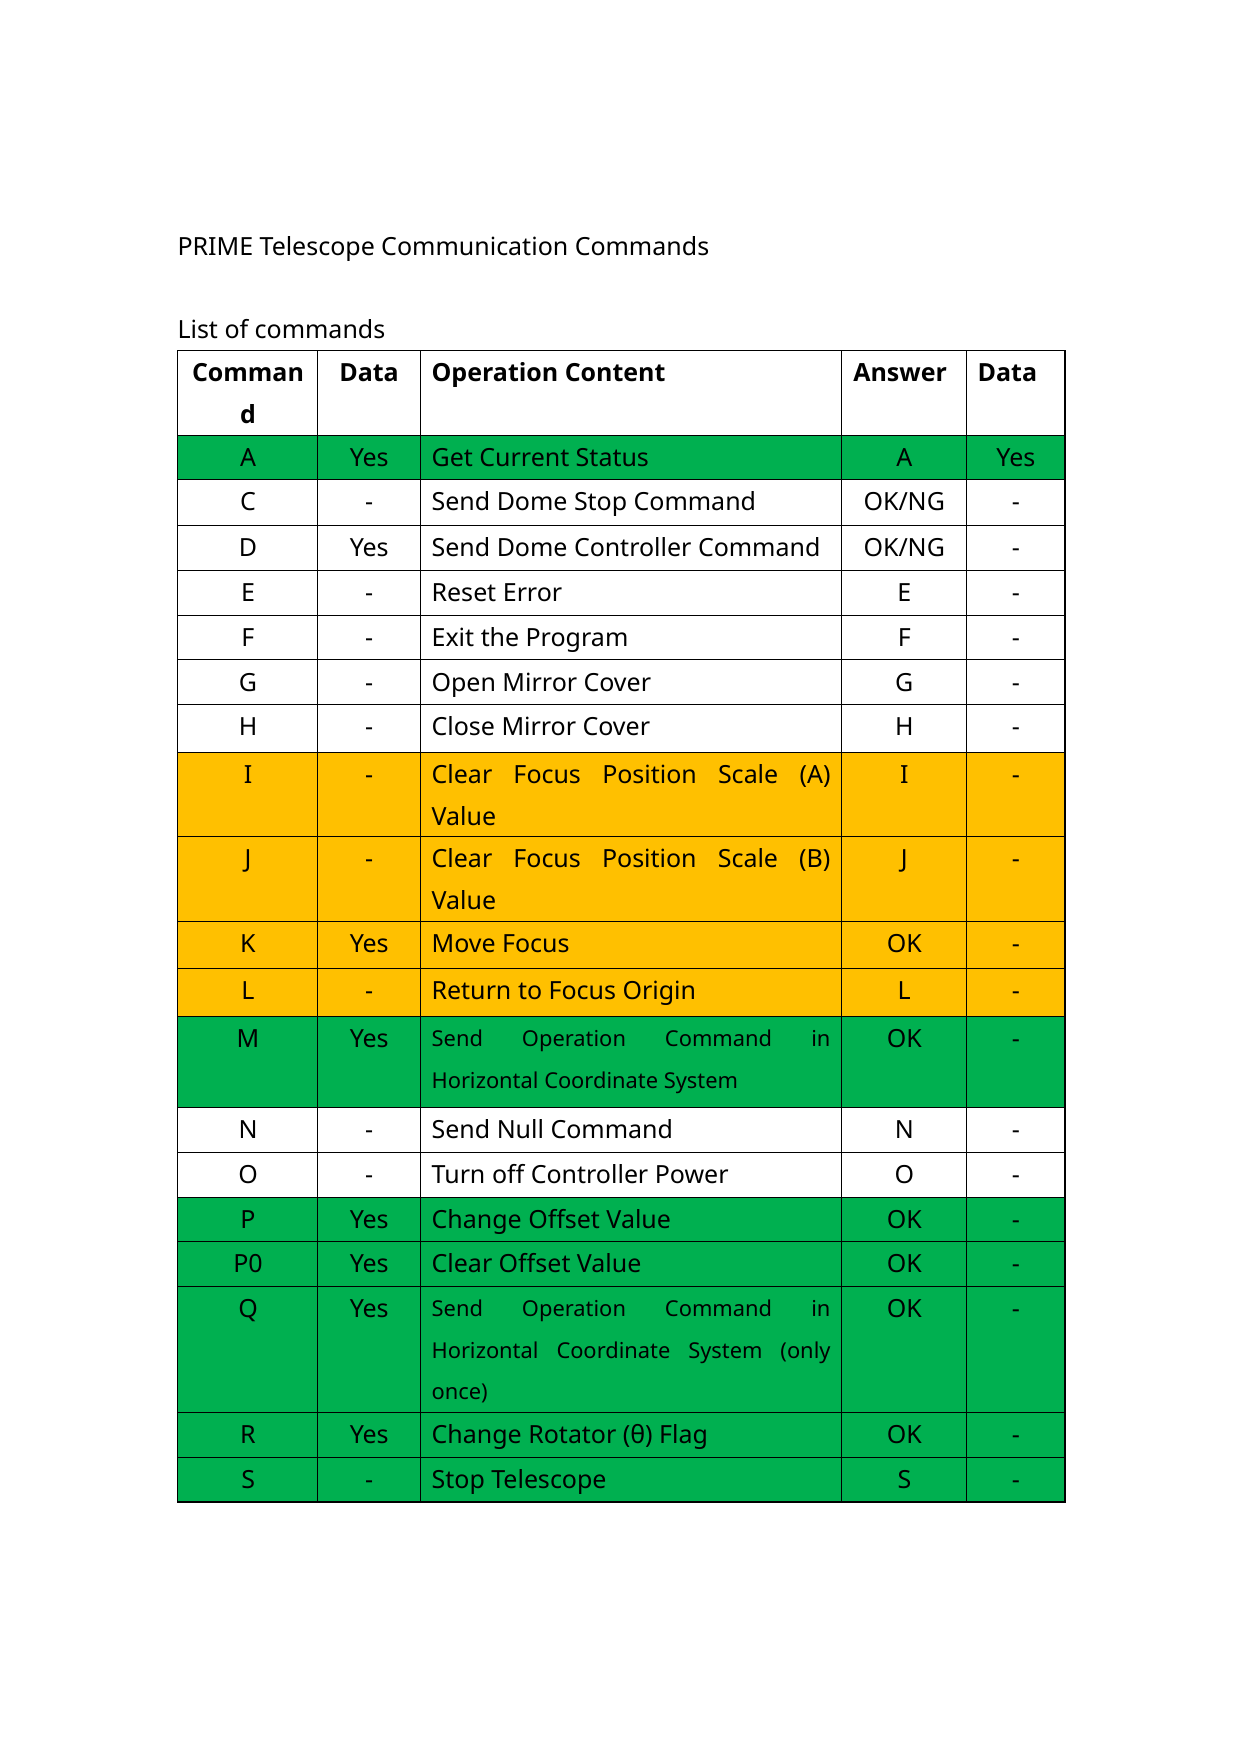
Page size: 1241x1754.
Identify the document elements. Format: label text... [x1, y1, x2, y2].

table_cell - [967, 1198, 1064, 1241]
table_cell Yes [318, 526, 420, 570]
table_cell - [318, 1108, 420, 1152]
table_cell - [318, 1458, 420, 1501]
table_cell S [842, 1458, 966, 1501]
table_cell - [967, 616, 1064, 659]
table_cell - [318, 753, 420, 836]
table_cell Q [178, 1287, 317, 1412]
table_cell Yes [318, 1198, 420, 1241]
table_cell Stop Telescope [421, 1458, 841, 1501]
table_cell Yes [318, 1017, 420, 1107]
table_cell K [178, 922, 317, 968]
table_cell P0 [178, 1242, 317, 1286]
table_cell - [967, 480, 1064, 525]
table_cell - [318, 660, 420, 704]
table_cell L [178, 969, 317, 1016]
table_cell L [842, 969, 966, 1016]
table_cell Clear Focus Position Scale (B) Value [421, 837, 841, 921]
text List of commands [177, 308, 1063, 350]
table_cell - [967, 1287, 1064, 1412]
table_cell - [967, 526, 1064, 570]
table_cell Send Dome Stop Command [421, 480, 841, 525]
table_cell Turn off Controller Power [421, 1153, 841, 1197]
table_cell Open Mirror Cover [421, 660, 841, 704]
table_cell Change Rotator (θ) Flag [421, 1413, 841, 1457]
table_cell R [178, 1413, 317, 1457]
table_cell N [842, 1108, 966, 1152]
table_cell - [967, 571, 1064, 615]
table_cell Change Offset Value [421, 1198, 841, 1241]
table_cell A [178, 436, 317, 479]
table_cell OK [842, 1287, 966, 1412]
table_cell - [967, 1242, 1064, 1286]
table_cell G [842, 660, 966, 704]
table_cell Close Mirror Cover [421, 705, 841, 752]
table_cell - [967, 1017, 1064, 1107]
table_cell J [842, 837, 966, 921]
table_cell Yes [318, 1242, 420, 1286]
table_cell Yes [967, 436, 1064, 479]
table_cell Clear Offset Value [421, 1242, 841, 1286]
table_cell - [318, 969, 420, 1016]
table_cell OK [842, 1198, 966, 1241]
table_cell Clear Focus Position Scale (A) Value [421, 753, 841, 836]
table_cell - [318, 480, 420, 525]
table_header Operation Content [421, 351, 841, 434]
table_cell - [967, 922, 1064, 968]
table_cell O [178, 1153, 317, 1197]
table_cell - [967, 1413, 1064, 1457]
table_cell - [318, 1153, 420, 1197]
table_cell G [178, 660, 317, 704]
table_cell I [842, 753, 966, 836]
table_cell - [318, 837, 420, 921]
table_cell - [967, 660, 1064, 704]
table_cell H [842, 705, 966, 752]
table_cell Yes [318, 436, 420, 479]
table_cell C [178, 480, 317, 525]
table_cell Send Null Command [421, 1108, 841, 1152]
table_cell D [178, 526, 317, 570]
table_cell - [967, 1458, 1064, 1501]
table_cell Send Dome Controller Command [421, 526, 841, 570]
table_cell A [842, 436, 966, 479]
table_cell H [178, 705, 317, 752]
table_cell - [318, 571, 420, 615]
table_cell Send Operation Command in Horizontal Coordinate System [421, 1017, 841, 1107]
table_cell - [967, 753, 1064, 836]
table_cell - [318, 616, 420, 659]
table_header Data [967, 351, 1064, 434]
table_cell OK/NG [842, 480, 966, 525]
table_cell Send Operation Command in Horizontal Coordinate System (only once) [421, 1287, 841, 1412]
table_cell OK/NG [842, 526, 966, 570]
table_header Answer [842, 351, 966, 434]
table_cell - [967, 1153, 1064, 1197]
table_cell - [967, 705, 1064, 752]
table_cell OK [842, 1413, 966, 1457]
text PRIME Telescope Communication Commands [177, 225, 1063, 267]
table_cell Get Current Status [421, 436, 841, 479]
table_cell - [967, 837, 1064, 921]
table_cell Return to Focus Origin [421, 969, 841, 1016]
table_cell E [178, 571, 317, 615]
table_cell Yes [318, 922, 420, 968]
table_cell Exit the Program [421, 616, 841, 659]
table_cell Reset Error [421, 571, 841, 615]
table_cell Yes [318, 1413, 420, 1457]
table_cell P [178, 1198, 317, 1241]
table_cell Yes [318, 1287, 420, 1412]
table_cell S [178, 1458, 317, 1501]
table_header Data [318, 351, 420, 434]
table_cell OK [842, 1242, 966, 1286]
table_cell F [178, 616, 317, 659]
table_cell OK [842, 922, 966, 968]
table_header Command [178, 351, 317, 434]
table_cell - [967, 1108, 1064, 1152]
table_cell O [842, 1153, 966, 1197]
table_cell F [842, 616, 966, 659]
table_cell J [178, 837, 317, 921]
table_cell - [318, 705, 420, 752]
table_cell M [178, 1017, 317, 1107]
table_cell I [178, 753, 317, 836]
table_cell OK [842, 1017, 966, 1107]
table_cell Move Focus [421, 922, 841, 968]
table_cell E [842, 571, 966, 615]
table_cell - [967, 969, 1064, 1016]
table_cell N [178, 1108, 317, 1152]
